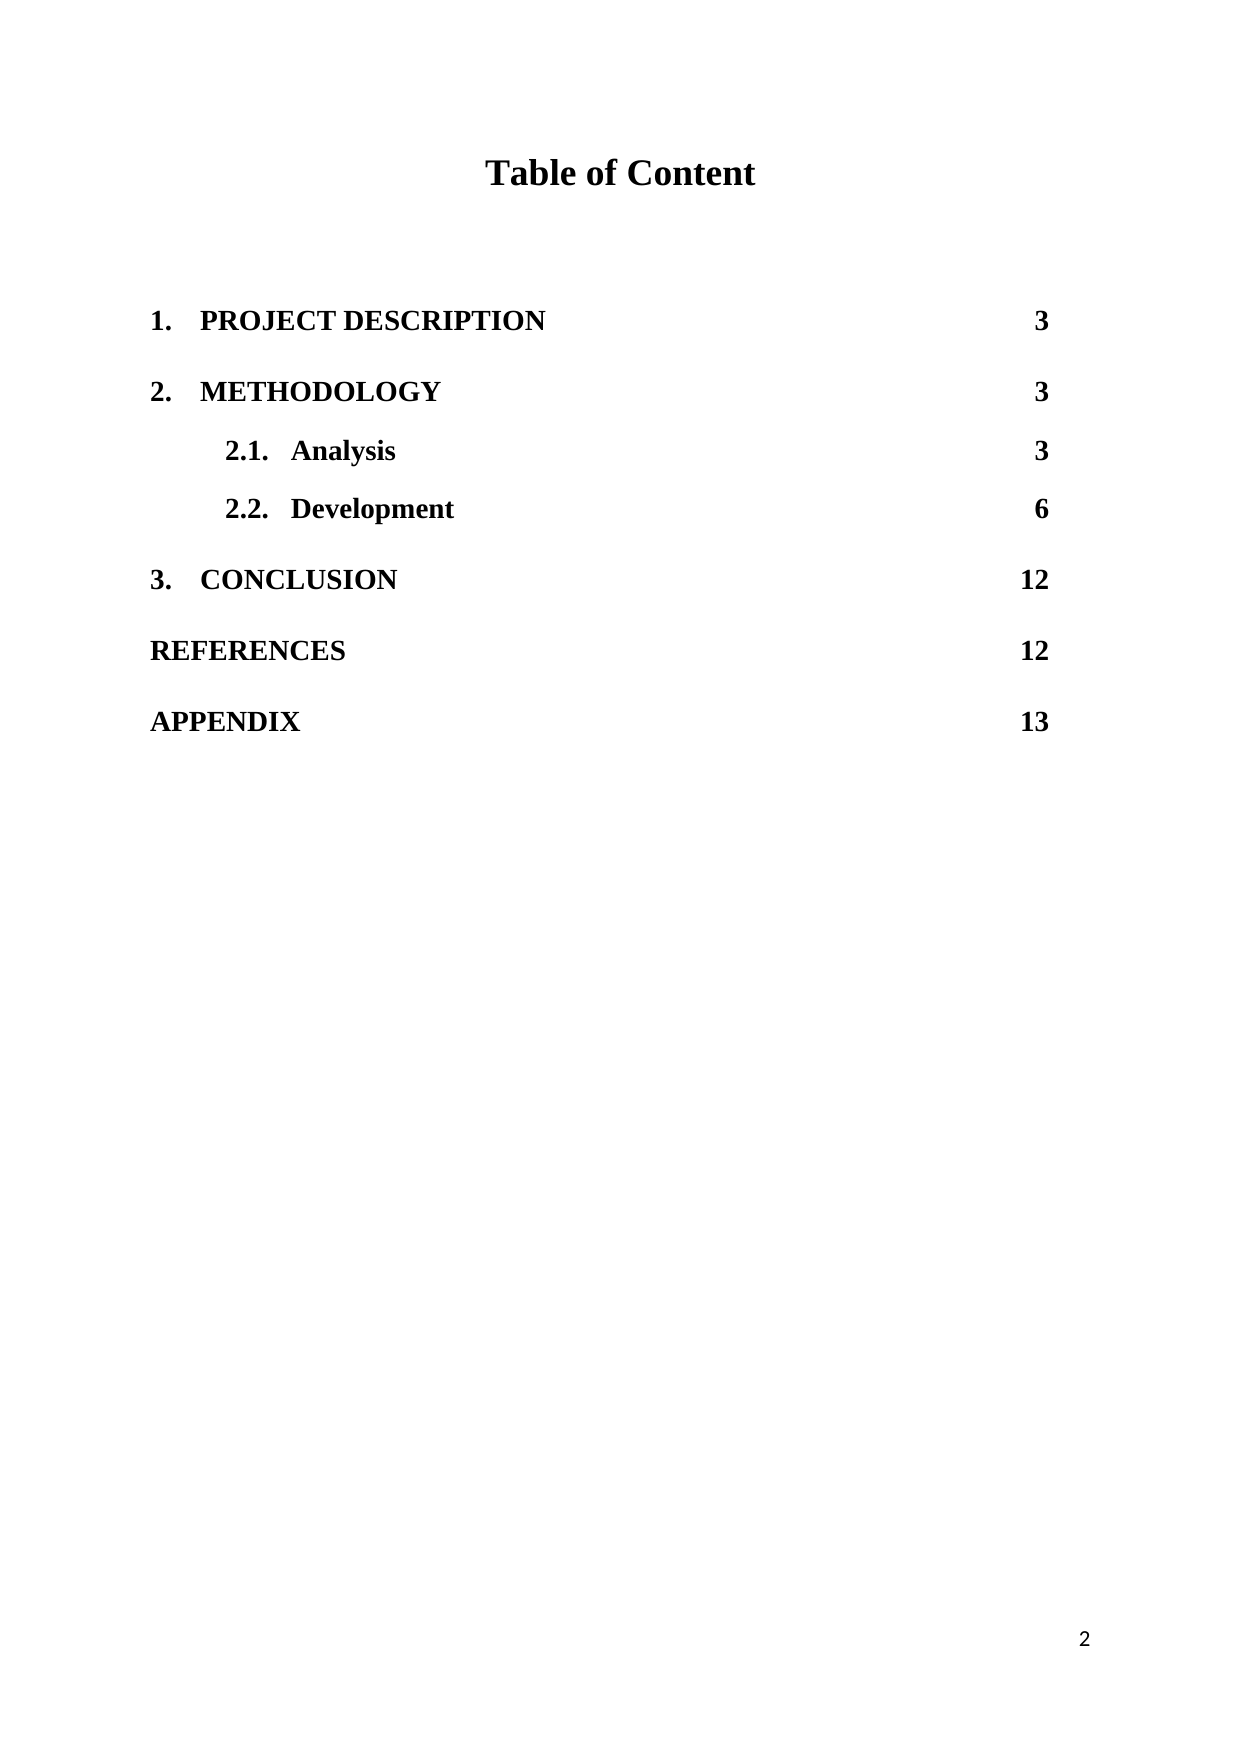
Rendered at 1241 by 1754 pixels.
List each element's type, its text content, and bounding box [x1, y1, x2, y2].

text Table of Content [150, 150, 1090, 193]
